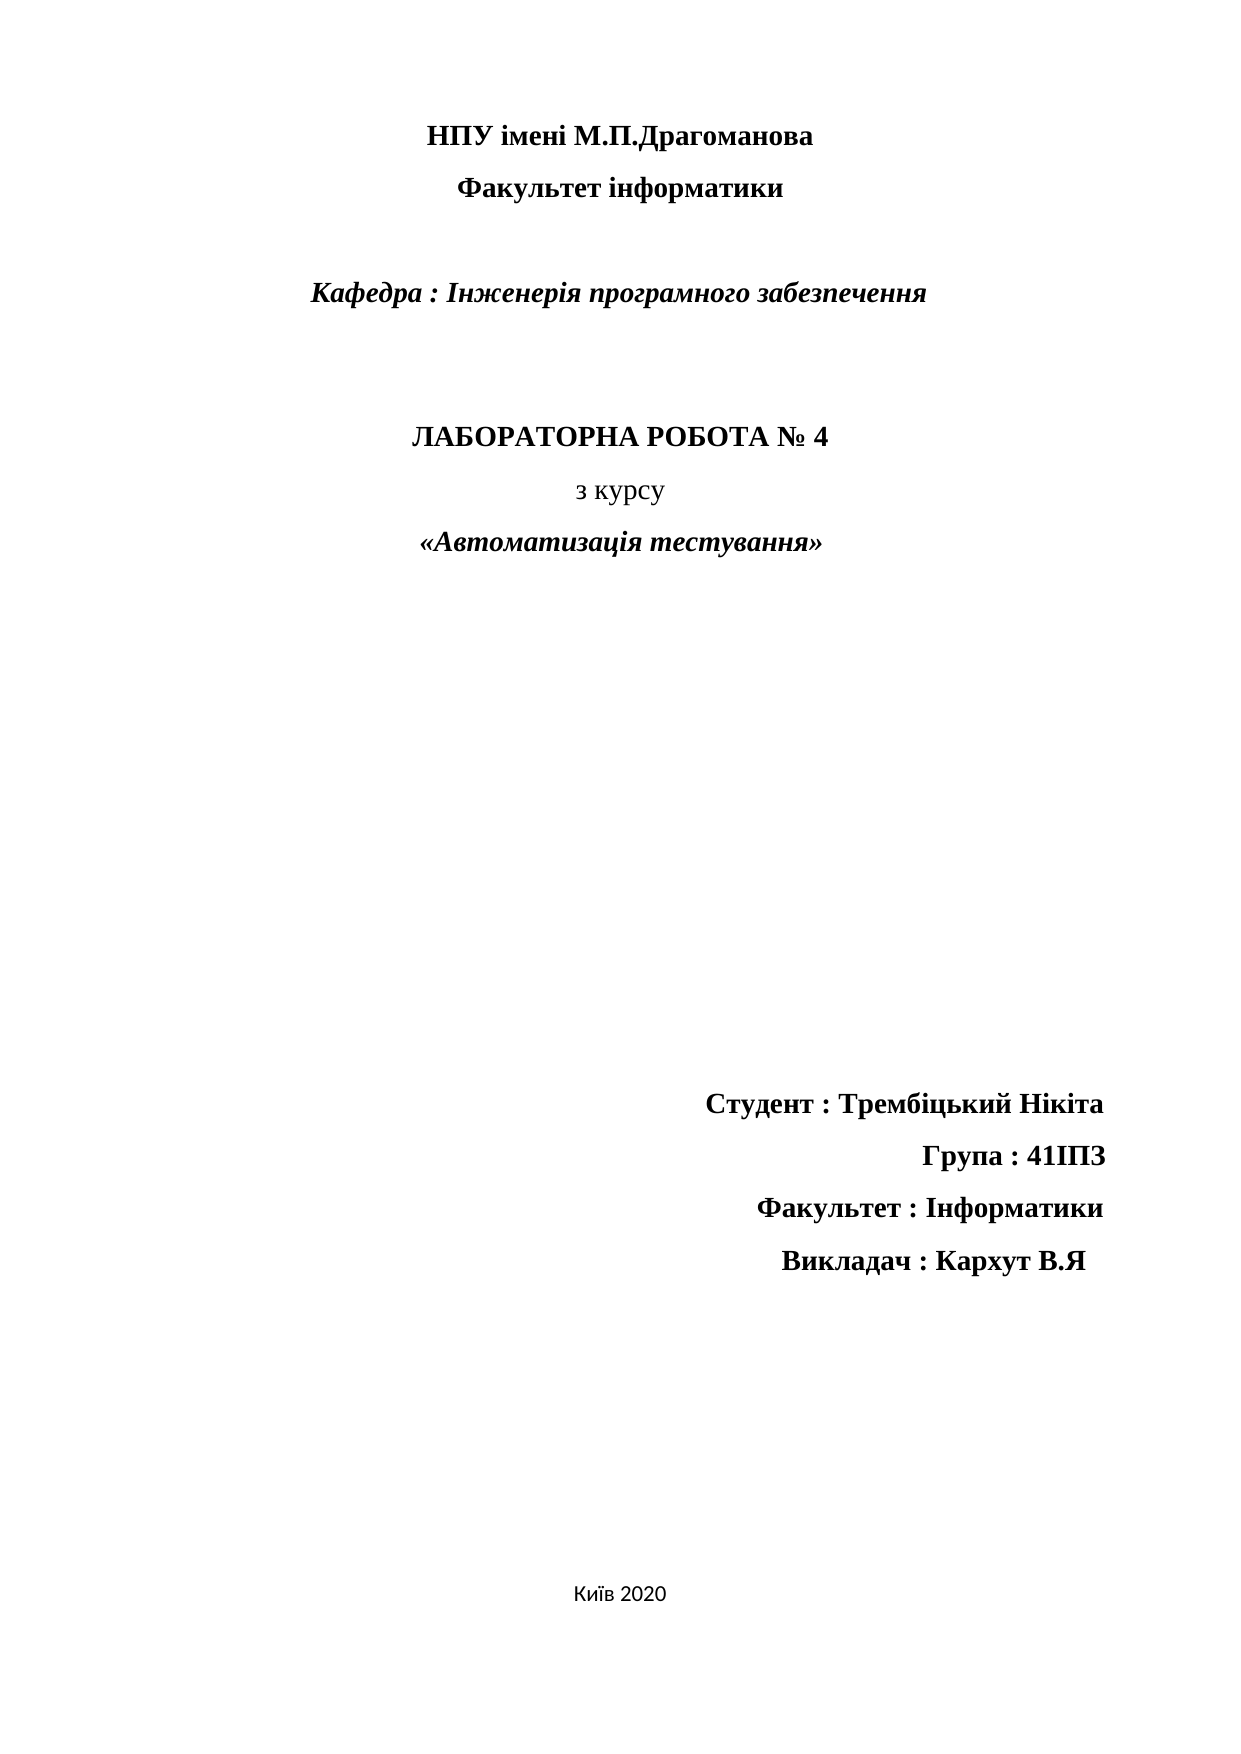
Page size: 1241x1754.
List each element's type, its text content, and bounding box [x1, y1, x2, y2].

text Київ 2020 [88, 1579, 1152, 1607]
text Студент : Трембіцький Нікіта [88, 1086, 1152, 1119]
text «Автоматизація тестування» [88, 524, 1152, 557]
text ЛАБОРАТОРНА РОБОТА № 4 [88, 419, 1152, 453]
text Факультет інформатики [88, 170, 1152, 204]
text Факультет : Інформатики [88, 1190, 1152, 1224]
text Група : 41ІПЗ [88, 1138, 1152, 1172]
text з курсу [88, 472, 1152, 505]
text НПУ імені М.П.Драгоманова [88, 118, 1152, 152]
text Кафедра : Інженерія програмного забезпечення [88, 275, 1152, 308]
text Викладач : Кархут В.Я [88, 1243, 1152, 1276]
